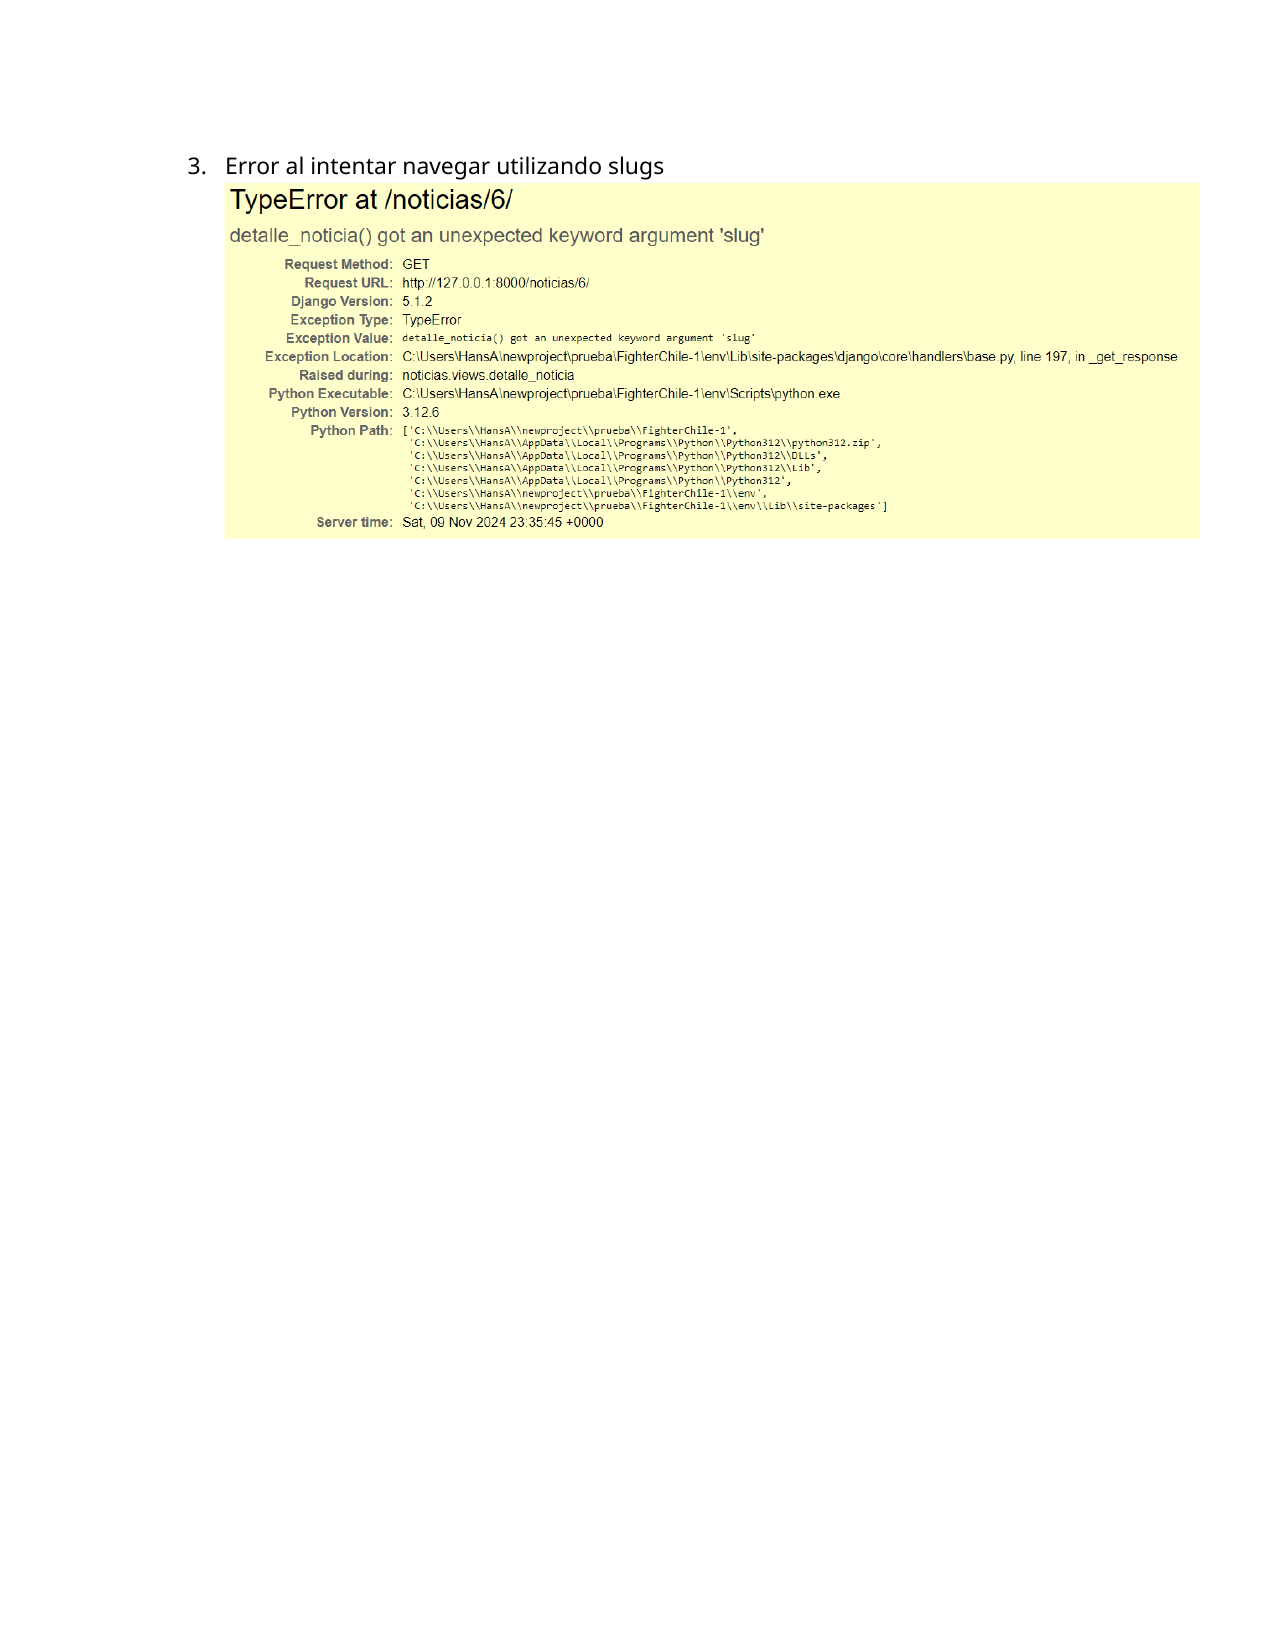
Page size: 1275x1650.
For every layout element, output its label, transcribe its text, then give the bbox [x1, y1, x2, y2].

picture [225, 183, 1200, 539]
